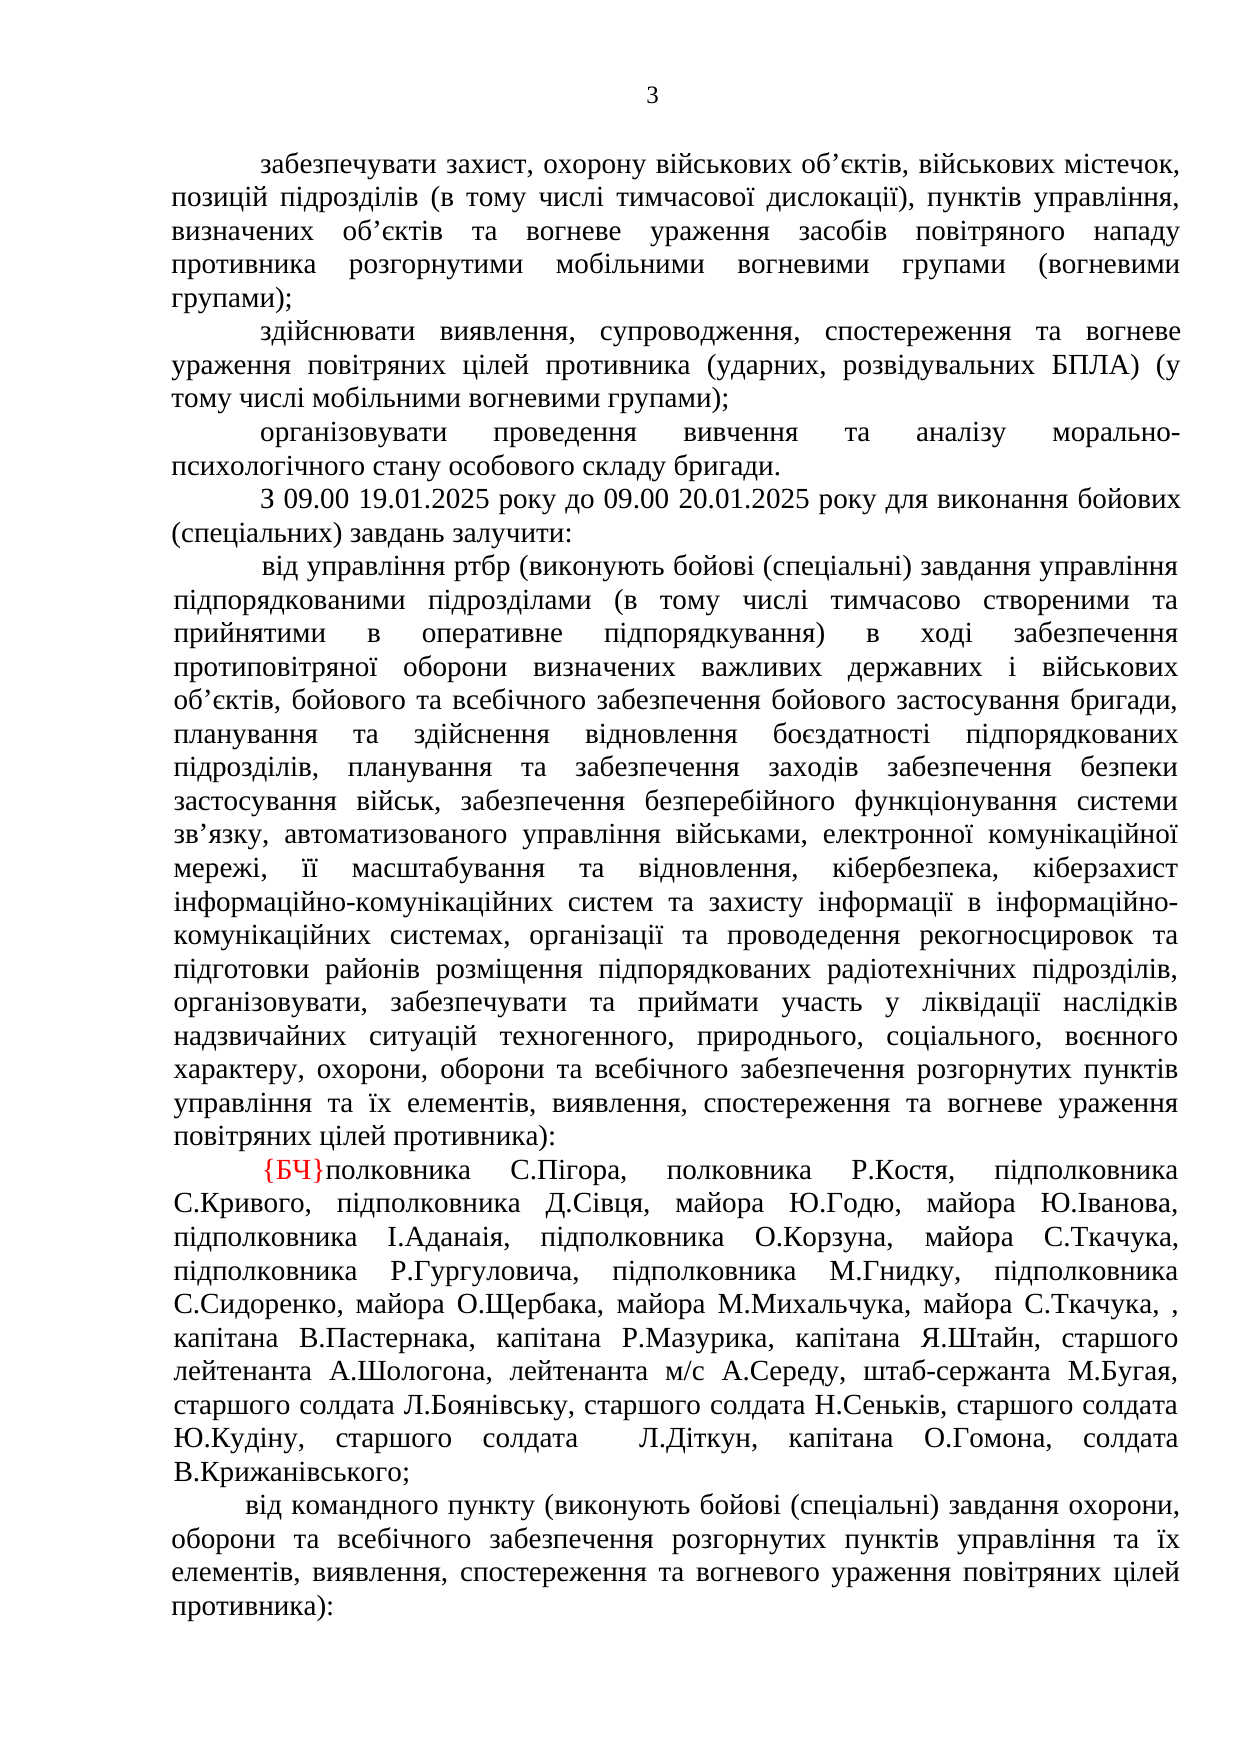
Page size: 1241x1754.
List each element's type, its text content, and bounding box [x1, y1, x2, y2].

text З 09.00 19.01.2025 року до 09.00 20.01.2025 року для виконання бойових (спеціальних) завдань залучити: [171, 481, 1181, 548]
text від управління ртбр (виконують бойові (спеціальні) завдання управління підпорядкованими підрозділами (в тому числі тимчасово створеними та прийнятими в оперативне підпорядкування) в ході забезпечення протиповітряної оборони визначених важливих державних і військових об’єктів, бойового та всебічного забезпечення бойового застосування бригади, планування та здійснення відновлення боєздатності підпорядкованих підрозділів, планування та забезпечення заходів забезпечення безпеки застосування військ, забезпечення безперебійного функціонування системи зв’язку, автоматизованого управління військами, електронної комунікаційної мережі, її масштабування та відновлення, кібербезпека, кіберзахист інформаційно-комунікаційних систем та захисту інформації в інформаційно-комунікаційних системах, організації та проводедення рекогносцировок та підготовки районів розміщення підпорядкованих радіотехнічних підрозділів, організовувати, забезпечувати та приймати участь у ліквідації наслідків надзвичайних ситуацій техногенного, природнього, соціального, воєнного характеру, охорони, оборони та всебічного забезпечення розгорнутих пунктів управління та їх елементів, виявлення, спостереження та вогневе ураження повітряних цілей противника): [173, 548, 1179, 1152]
text здійснювати виявлення, супроводження, спостереження та вогневе ураження повітряних цілей противника (ударних, розвідувальних БПЛА) (у тому числі мобільними вогневими групами); [171, 313, 1181, 414]
text від командного пункту (виконують бойові (спеціальні) завдання охорони, оборони та всебічного забезпечення розгорнутих пунктів управління та їх елементів, виявлення, спостереження та вогневого ураження повітряних цілей противника): [171, 1487, 1181, 1622]
text забезпечувати захист, охорону військових об’єктів, військових містечок, позицій підрозділів (в тому числі тимчасової дислокації), пунктів управління, визначених об’єктів та вогневе ураження засобів повітряного нападу противника розгорнутими мобільними вогневими групами (вогневими групами); [171, 146, 1181, 313]
text {БЧ}полковника С.Пігора, полковника Р.Костя, підполковника С.Кривого, підполковника Д.Сівця, майора Ю.Годю, майора Ю.Іванова, підполковника І.Аданаія, підполковника О.Корзуна, майора С.Ткачука, підполковника Р.Гургуловича, підполковника М.Гнидку, підполковника С.Сидоренко, майора О.Щербака, майора М.Михальчука, майора С.Ткачука, , капітана В.Пастернака, капітана Р.Мазурика, капітана Я.Штайн, старшого лейтенанта А.Шологона, лейтенанта м/с А.Середу, штаб-сержанта М.Бугая, старшого солдата Л.Боянівську, старшого солдата Н.Сеньків, старшого солдата Ю.Кудіну, старшого солдата Л.Діткун, капітана О.Гомона, солдата В.Крижанівського; [173, 1152, 1179, 1487]
text організовувати проведення вивчення та аналізу морально-психологічного стану особового складу бригади. [171, 414, 1181, 481]
